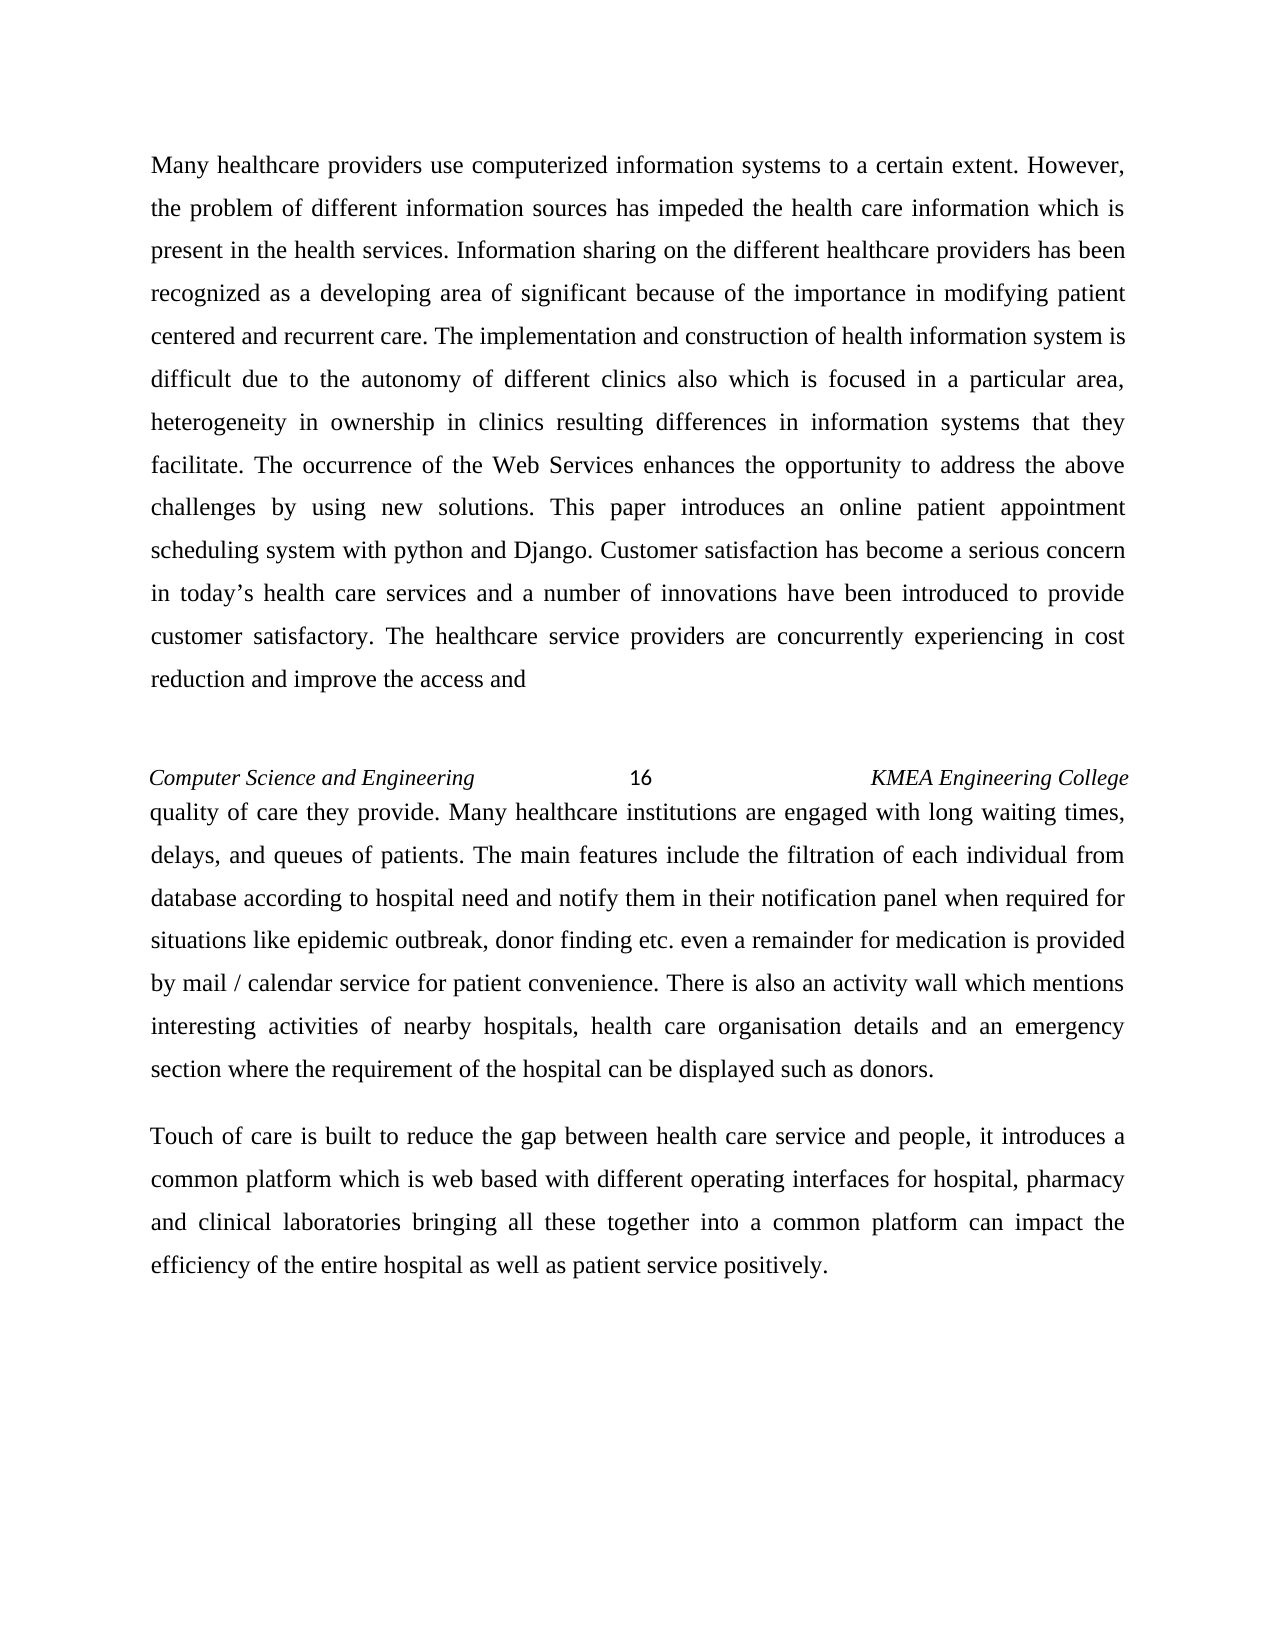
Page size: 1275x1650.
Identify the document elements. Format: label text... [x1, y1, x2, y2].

text Touch of care is built to reduce the gap between health care service and people, it introduces a common platform which is web based with different operating interfaces for hospital, pharmacy and clinical laboratories bringing all these together into a common platform can impact the efficiency of the entire hospital as well as patient service positively. [149, 1121, 1126, 1278]
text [149, 150, 1126, 692]
text Computer Science and Engineering 16 KMEA Engineering College [148, 763, 1176, 791]
text quality of care they provide. Many healthcare institutions are engaged with long waiting times, delays, and queues of patients. The main features include the filtration of each individual from database according to hospital need and notify them in their notification panel when required for situations like epidemic outbreak, donor finding etc. even a remainder for medication is provided by mail / calendar service for patient convenience. There is also an activity wall which mentions interesting activities of nearby hospitals, health care organisation details and an emergency section where the requirement of the hospital can be displayed such as donors. [149, 797, 1126, 1083]
